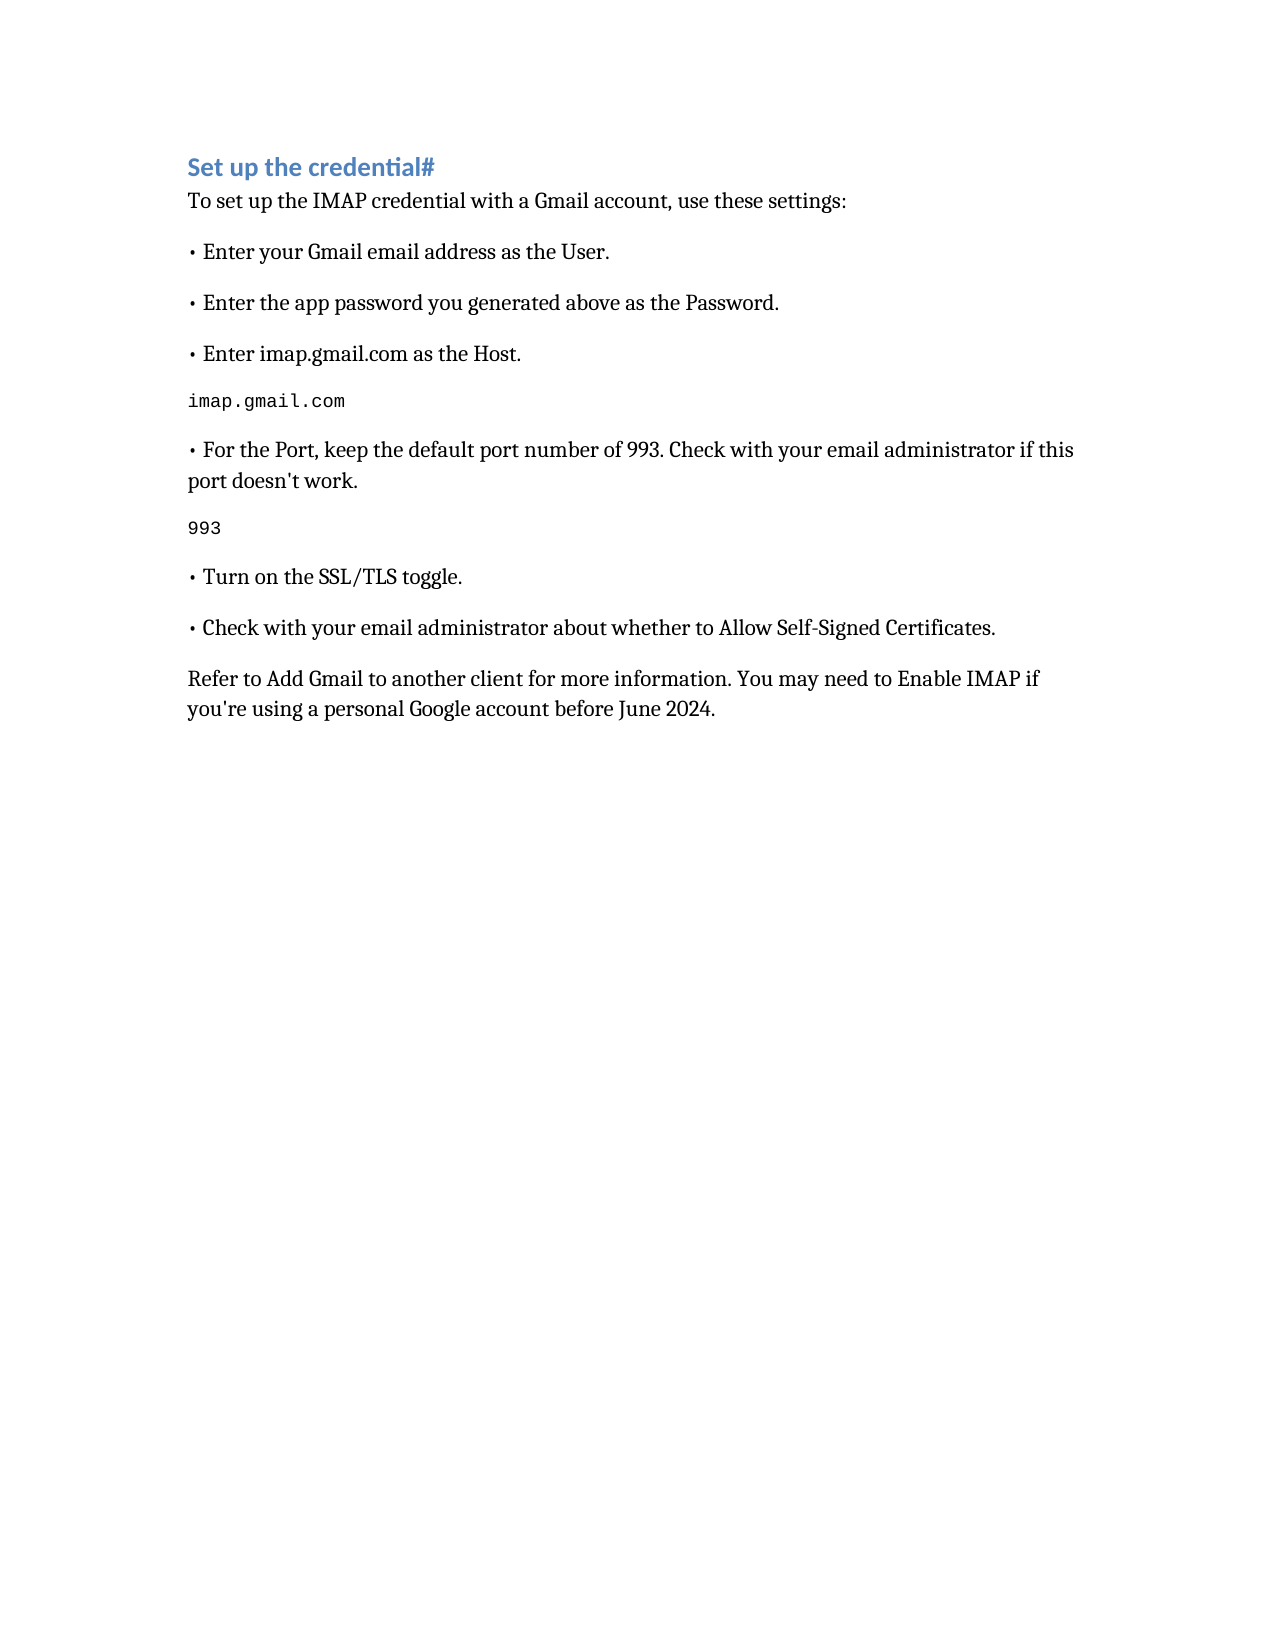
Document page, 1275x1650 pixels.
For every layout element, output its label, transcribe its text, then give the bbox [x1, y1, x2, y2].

text • Enter your Gmail email address as the User. [187, 239, 1087, 265]
text 993 [187, 518, 1087, 540]
text • Turn on the SSL/TLS toggle. [187, 564, 1087, 590]
text Refer to Add Gmail to another client for more information. You may need to Enable IMAP if you're using a personal Google account before June 2024. [187, 666, 1087, 722]
subtitle Set up the credential# [187, 150, 1087, 183]
text • Enter the app password you generated above as the Password. [187, 290, 1087, 316]
text • Enter imap.gmail.com as the Host. [187, 341, 1087, 367]
text • Check with your email administrator about whether to Allow Self-Signed Certificates. [187, 615, 1087, 641]
text • For the Port, keep the default port number of 993. Check with your email administrator if this port doesn't work. [187, 437, 1087, 494]
text To set up the IMAP credential with a Gmail account, use these settings: [187, 188, 1087, 214]
text imap.gmail.com [187, 392, 1087, 413]
